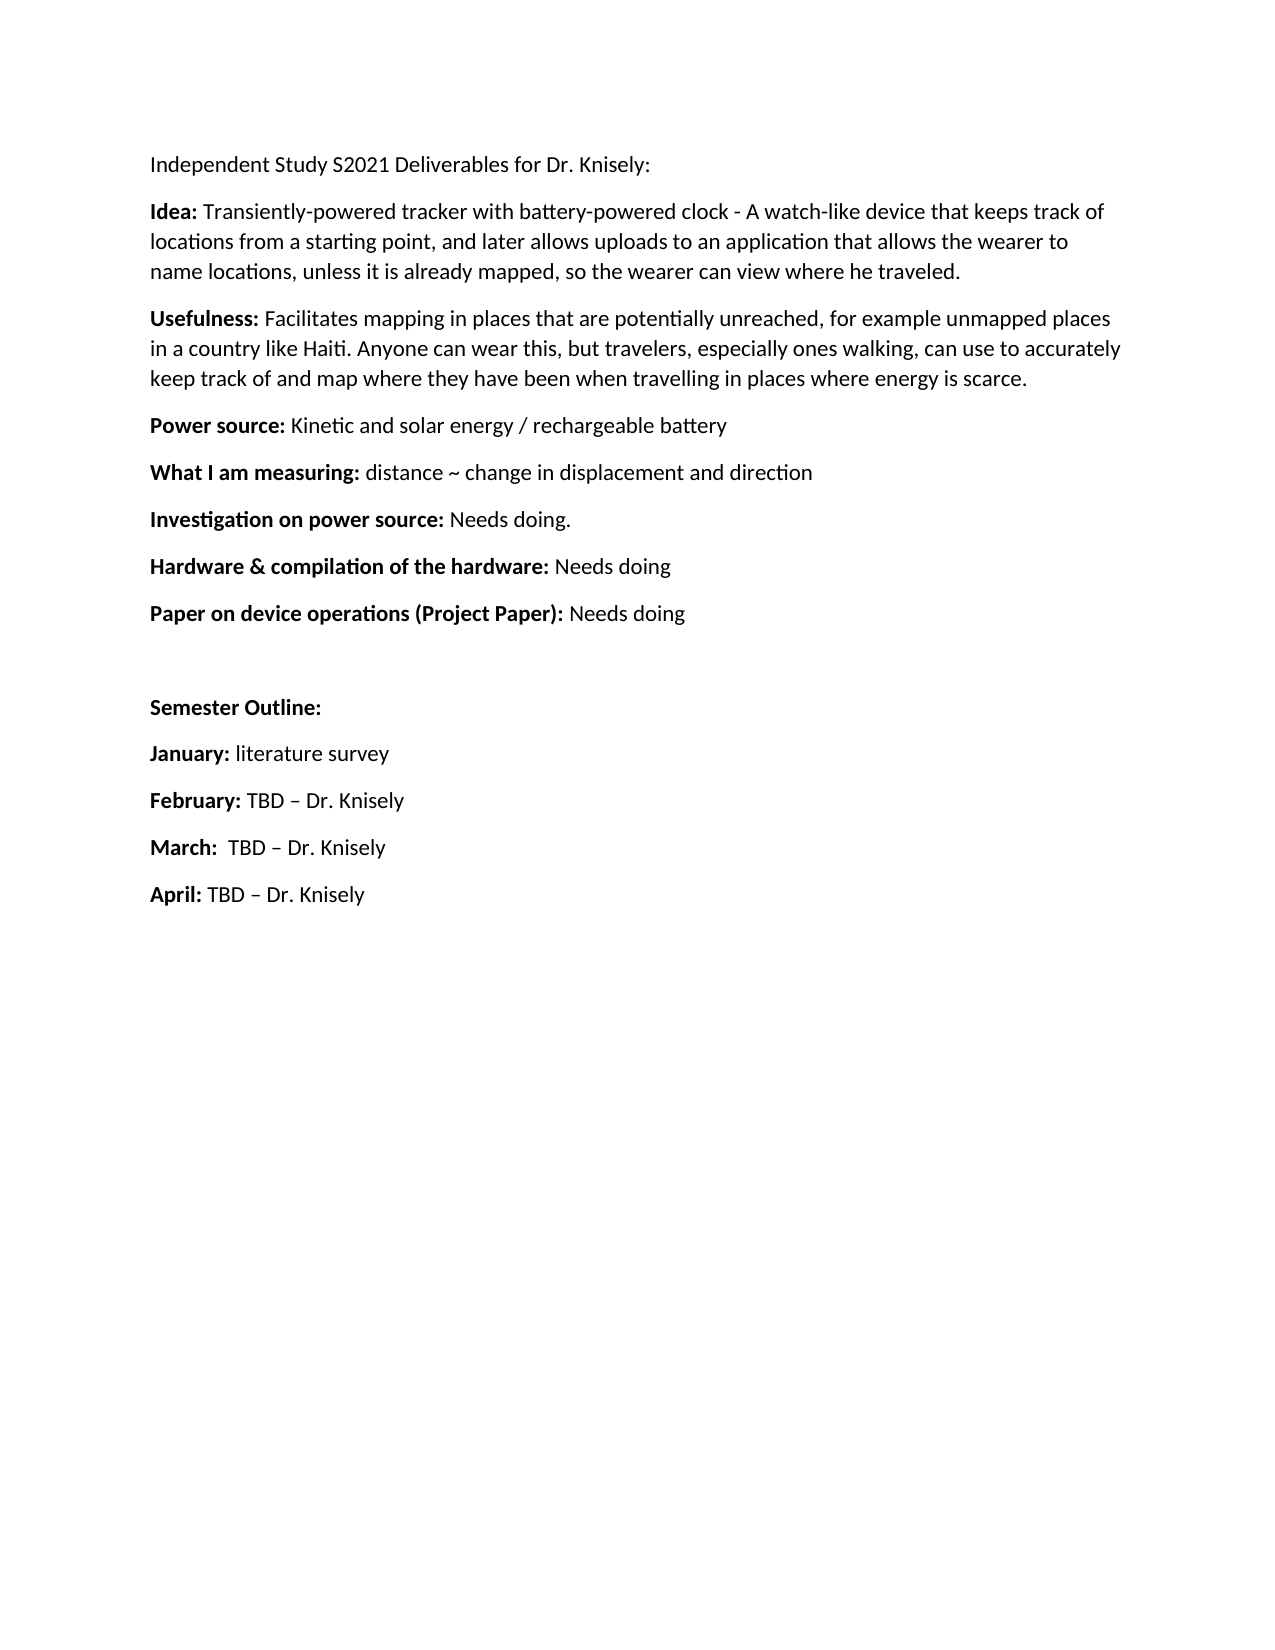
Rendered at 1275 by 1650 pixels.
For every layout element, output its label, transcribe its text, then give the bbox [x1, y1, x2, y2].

text March: TBD – Dr. Knisely [150, 833, 1125, 861]
text February: TBD – Dr. Knisely [150, 786, 1125, 814]
text January: literature survey [150, 739, 1125, 768]
text Power source: Kinetic and solar energy / rechargeable battery [150, 411, 1125, 439]
text Idea: Transiently-powered tracker with battery-powered clock - A watch-like device that keeps track of locations from a starting point, and later allows uploads to an application that allows the wearer to name locations, unless it is already mapped, so the wearer can view where he traveled. [150, 197, 1125, 285]
text April: TBD – Dr. Knisely [150, 880, 1125, 908]
text Usefulness: Facilitates mapping in places that are potentially unreached, for example unmapped places in a country like Haiti. Anyone can wear this, but travelers, especially ones walking, can use to accurately keep track of and map where they have been when travelling in places where energy is scarce. [150, 304, 1125, 393]
text Investigation on power source: Needs doing. [150, 505, 1125, 533]
text Semester Outline: [150, 693, 1125, 721]
text Hardware & compilation of the hardware: Needs doing [150, 552, 1125, 580]
text Paper on device operations (Project Paper): Needs doing [150, 599, 1125, 627]
text What I am measuring: distance ~ change in displacement and direction [150, 458, 1125, 486]
text Independent Study S2021 Deliverables for Dr. Knisely: [150, 150, 1125, 178]
